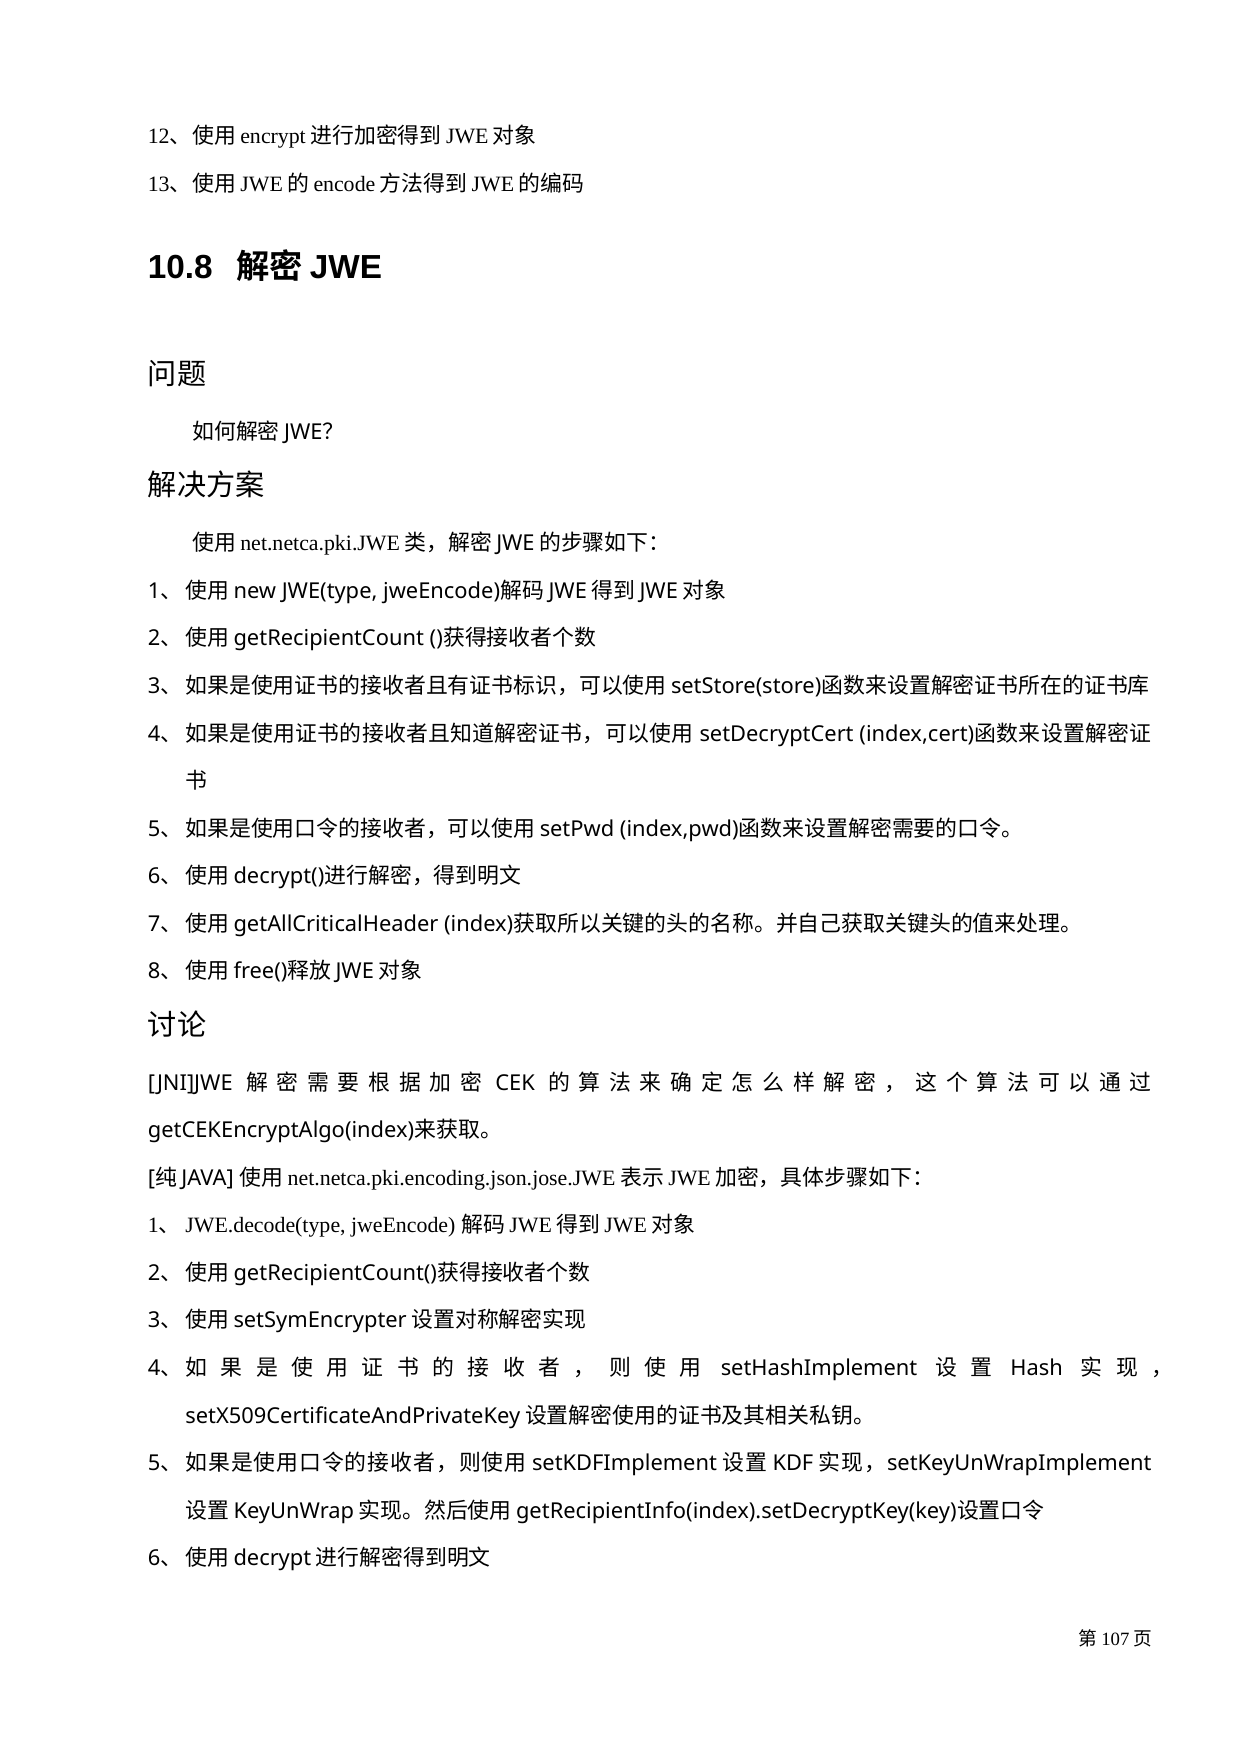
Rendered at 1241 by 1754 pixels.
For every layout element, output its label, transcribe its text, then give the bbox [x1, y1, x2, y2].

text 使用net.netca.pki.JWE类，解密JWE的步骤如下： [148, 525, 1152, 557]
list 如果是使用口令的接收者，则使用setKDFImplement设置KDF实现，setKeyUnWrapImplement设置KeyUnWrap实现。然后使用getRecipientInfo(index).setDecryptKey(key)设置口令 [148, 1445, 1152, 1524]
text 问题 [148, 351, 1152, 393]
list 使用free()释放JWE对象 [148, 953, 1152, 985]
list 使用decrypt进行解密得到明文 [148, 1540, 1152, 1572]
list 使用getAllCriticalHeader (index)获取所以关键的头的名称。并自己获取关键头的值来处理。 [148, 906, 1152, 938]
text 解决方案 [148, 462, 1152, 504]
text [纯JAVA] 使用net.netca.pki.encoding.json.jose.JWE表示JWE加密，具体步骤如下： [148, 1160, 1152, 1191]
text 如何解密JWE？ [148, 414, 1152, 446]
list 如果是使用证书的接收者且知道解密证书，可以使用setDecryptCert (index,cert)函数来设置解密证书 [148, 716, 1152, 795]
text [JNI]JWE解密需要根据加密CEK的算法来确定怎么样解密，这个算法可以通过getCEKEncryptAlgo(index)来获取。 [148, 1064, 1152, 1144]
list 如果是使用证书的接收者且有证书标识，可以使用setStore(store)函数来设置解密证书所在的证书库 [148, 668, 1152, 700]
list 使用JWE的encode方法得到JWE的编码 [148, 166, 1152, 197]
text 讨论 [148, 1001, 1152, 1043]
list 使用setSymEncrypter设置对称解密实现 [148, 1302, 1152, 1334]
list 使用getRecipientCount ()获得接收者个数 [148, 620, 1152, 652]
list 如果是使用证书的接收者，则使用setHashImplement设置Hash实现，setX509CertificateAndPrivateKey设置解密使用的证书及其相关私钥。 [148, 1350, 1152, 1429]
list JWE.decode(type, jweEncode) 解码JWE得到JWE对象 [148, 1207, 1152, 1239]
list 使用decrypt()进行解密，得到明文 [148, 858, 1152, 890]
list 使用encrypt进行加密得到JWE对象 [148, 118, 1152, 150]
subtitle 解密JWE [148, 240, 1152, 288]
list 使用new JWE(type, jweEncode)解码JWE得到JWE对象 [148, 573, 1152, 604]
list 使用getRecipientCount()获得接收者个数 [148, 1255, 1152, 1287]
list 如果是使用口令的接收者，可以使用setPwd (index,pwd)函数来设置解密需要的口令。 [148, 811, 1152, 842]
